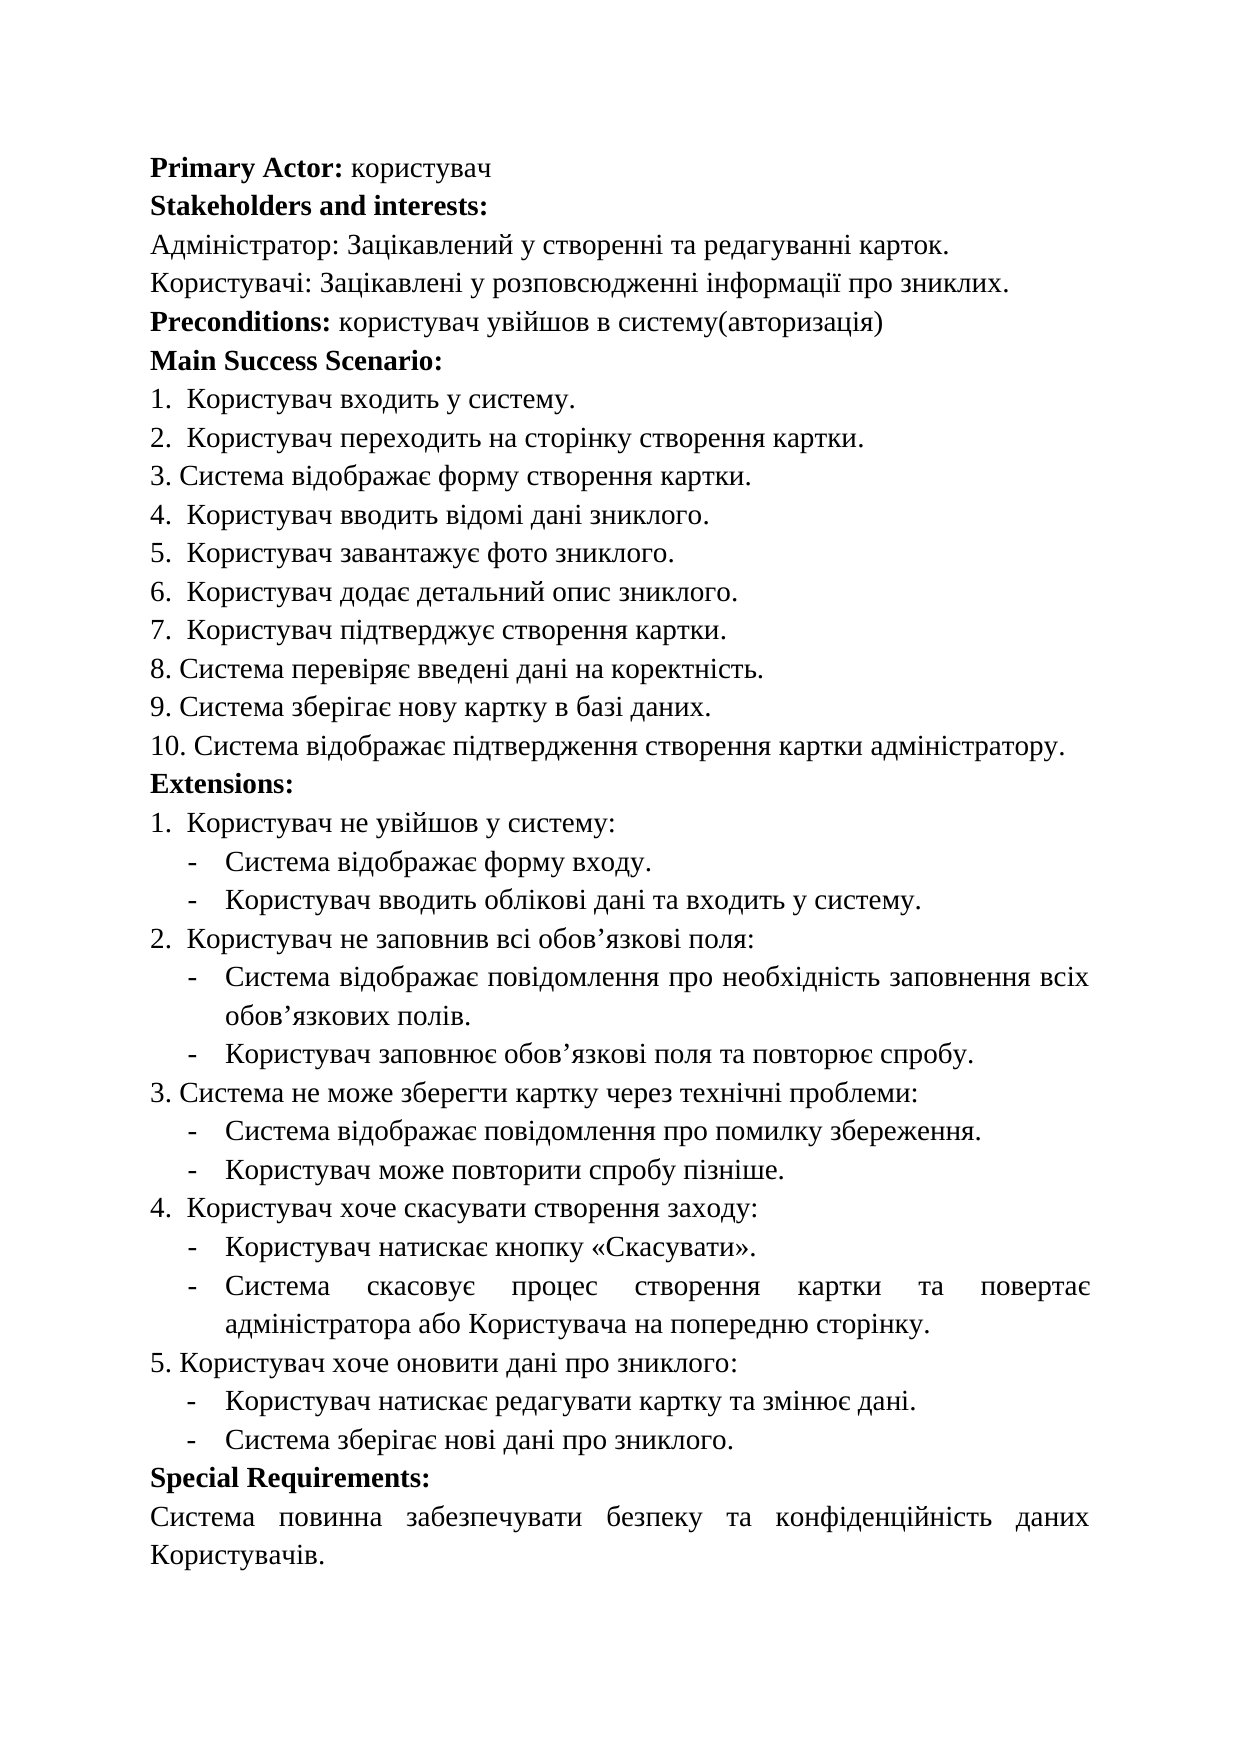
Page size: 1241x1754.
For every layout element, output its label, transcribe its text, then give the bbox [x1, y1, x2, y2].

text Адміністратор: Зацікавлений у створенні та редагуванні карток. [150, 227, 1090, 261]
text 4. Користувач хоче скасувати створення заходу: [150, 1191, 1090, 1224]
text 2. Користувач переходить на сторінку створення картки. [150, 420, 1090, 453]
text - Система зберігає нові дані про зниклого. [150, 1422, 1090, 1455]
text 8. Система перевіряє введені дані на коректність. [150, 651, 1090, 684]
list Користувач натискає кнопку «Скасувати». [187, 1229, 1090, 1263]
text Extensions: [150, 767, 1090, 800]
text 5. Користувач завантажує фото зниклого. [150, 535, 1090, 569]
text - Користувач натискає редагувати картку та змінює дані. [150, 1383, 1090, 1417]
list Система відображає повідомлення про помилку збереження. [187, 1113, 1090, 1147]
text Primary Actor: користувач [150, 150, 1090, 183]
list Користувач заповнює обов’язкові поля та повторює спробу. [187, 1036, 1090, 1070]
text Stakeholders and interests: [150, 188, 1090, 222]
text Special Requirements: [150, 1460, 1090, 1494]
text Main Success Scenario: [150, 343, 1090, 376]
text 10. Система відображає підтвердження створення картки адміністратору. [150, 728, 1090, 762]
text 7. Користувач підтверджує створення картки. [150, 612, 1090, 646]
text 5. Користувач хоче оновити дані про зниклого: [150, 1345, 1090, 1378]
list Система відображає повідомлення про необхідність заповнення всіх обов’язкових полів. [187, 959, 1090, 1031]
text 1. Користувач входить у систему. [150, 381, 1090, 415]
list Користувач може повторити спробу пізніше. [187, 1152, 1090, 1186]
text Користувачі: Зацікавлені у розповсюдженні інформації про зниклих. [150, 266, 1090, 299]
text Система повинна забезпечувати безпеку та конфіденційність даних Користувачів. [150, 1499, 1090, 1571]
list Система скасовує процес створення картки та повертає адміністратора або Користувача на попередню сторінку. [187, 1268, 1090, 1340]
text 3. Система відображає форму створення картки. [150, 458, 1090, 492]
text 9. Система зберігає нову картку в базі даних. [150, 689, 1090, 723]
text 4. Користувач вводить відомі дані зниклого. [150, 497, 1090, 530]
text Preconditions: користувач увійшов в систему(авторизація) [150, 304, 1090, 338]
list Користувач вводить облікові дані та входить у систему. [187, 882, 1090, 916]
text 1. Користувач не увійшов у систему: [150, 805, 1090, 839]
text 3. Система не може зберегти картку через технічні проблеми: [150, 1075, 1090, 1108]
text 6. Користувач додає детальний опис зниклого. [150, 574, 1090, 607]
list Система відображає форму входу. [187, 844, 1090, 877]
text 2. Користувач не заповнив всі обов’язкові поля: [150, 921, 1090, 954]
